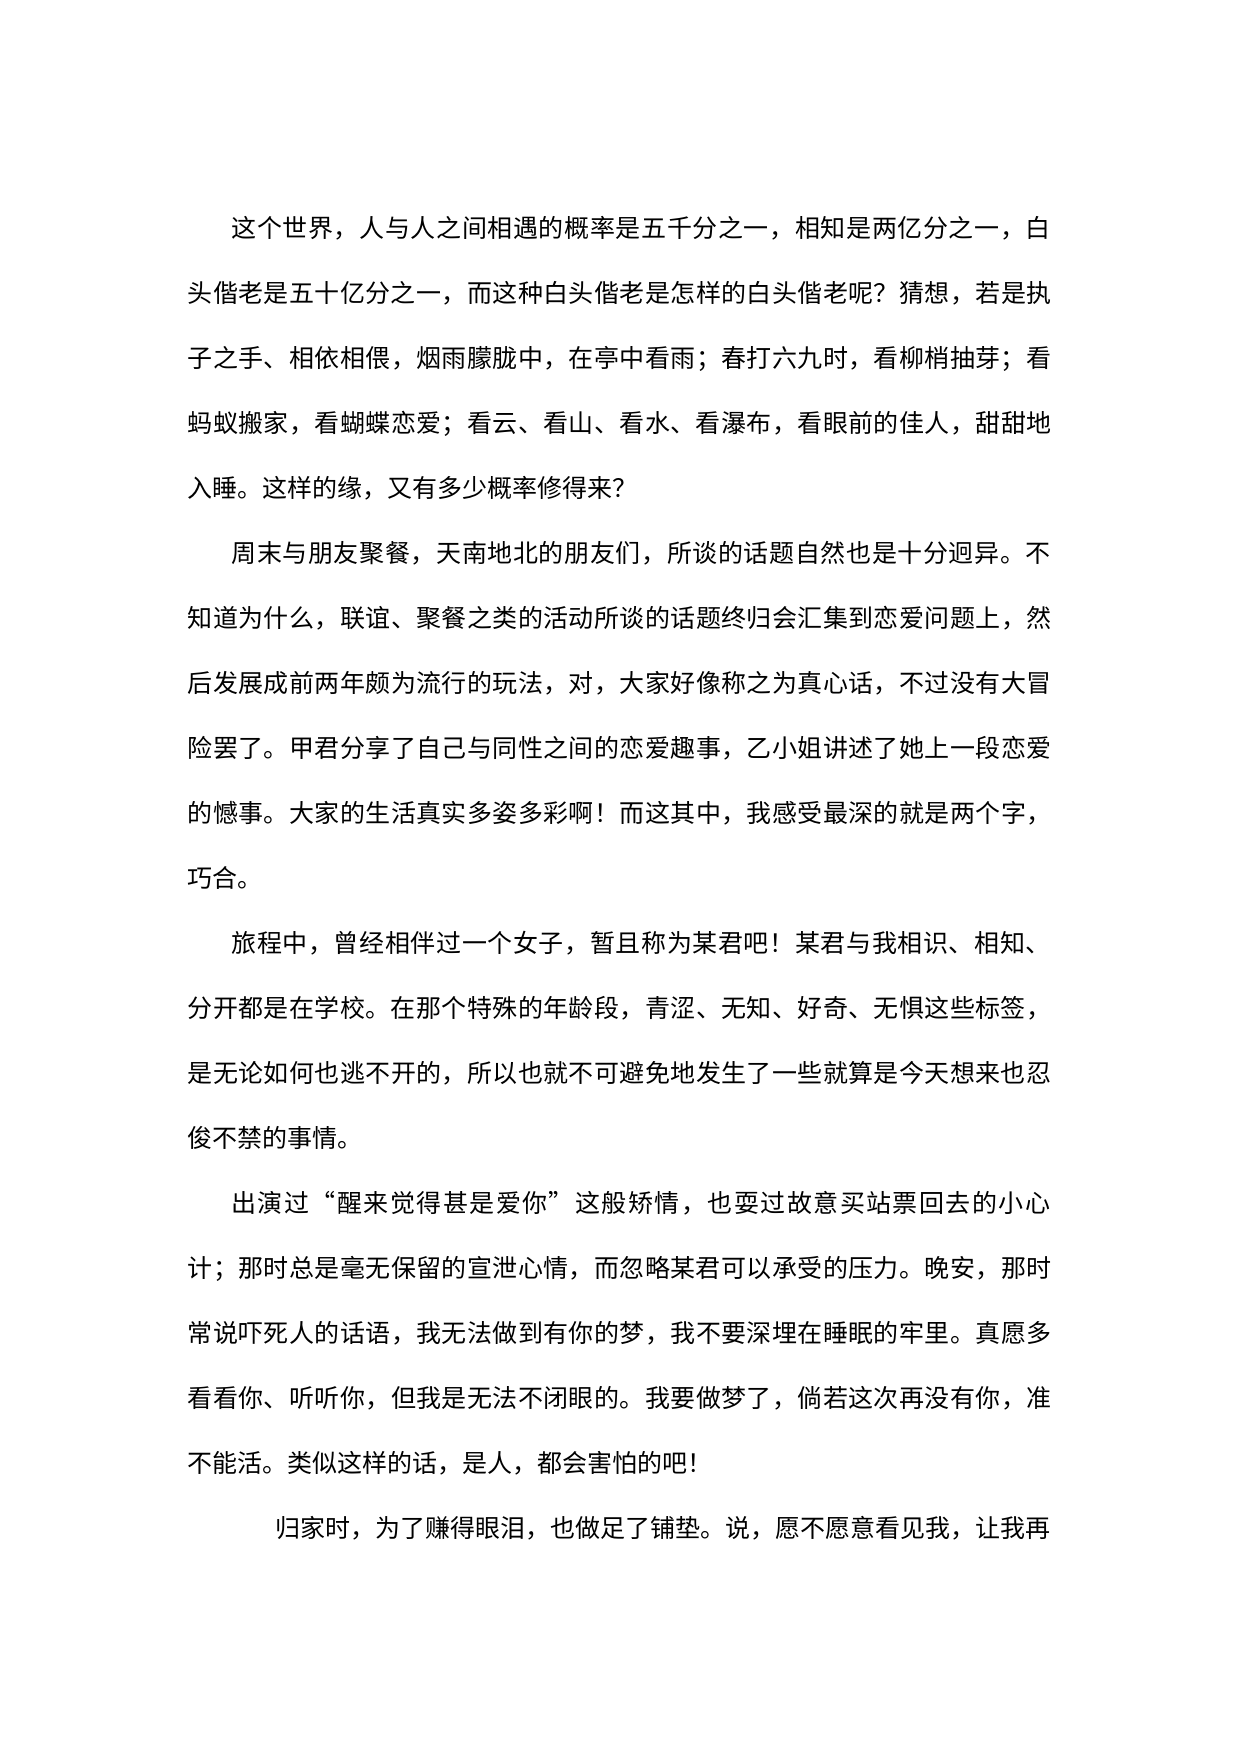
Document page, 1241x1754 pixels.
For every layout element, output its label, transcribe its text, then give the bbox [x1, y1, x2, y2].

list 出演过“醒来觉得甚是爱你”这般矫情，也耍过故意买站票回去的小心计；那时总是毫无保留的宣泄心情，而忽略某君可以承受的压力。晚安，那时常说吓死人的话语，我无法做到有你的梦，我不要深埋在睡眠的牢里。真愿多看看你、听听你，但我是无法不闭眼的。我要做梦了，倘若这次再没有你，准不能活。类似这样的话，是人，都会害怕的吧！ [187, 1169, 1053, 1494]
list 旅程中，曾经相伴过一个女子，暂且称为某君吧！某君与我相识、相知、分开都是在学校。在那个特殊的年龄段，青涩、无知、好奇、无惧这些标签，是无论如何也逃不开的，所以也就不可避免地发生了一些就算是今天想来也忍俊不禁的事情。 [187, 909, 1053, 1169]
list 周末与朋友聚餐，天南地北的朋友们，所谈的话题自然也是十分迥异。不知道为什么，联谊、聚餐之类的活动所谈的话题终归会汇集到恋爱问题上，然后发展成前两年颇为流行的玩法，对，大家好像称之为真心话，不过没有大冒险罢了。甲君分享了自己与同性之间的恋爱趣事，乙小姐讲述了她上一段恋爱的憾事。大家的生活真实多姿多彩啊！而这其中，我感受最深的就是两个字，巧合。 [187, 519, 1053, 909]
list 这个世界，人与人之间相遇的概率是五千分之一，相知是两亿分之一，白头偕老是五十亿分之一，而这种白头偕老是怎样的白头偕老呢？猜想，若是执子之手、相依相偎，烟雨朦胧中，在亭中看雨；春打六九时，看柳梢抽芽；看蚂蚁搬家，看蝴蝶恋爱；看云、看山、看水、看瀑布，看眼前的佳人，甜甜地入睡。这样的缘，又有多少概率修得来？ [187, 194, 1053, 519]
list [187, 1494, 1053, 1559]
